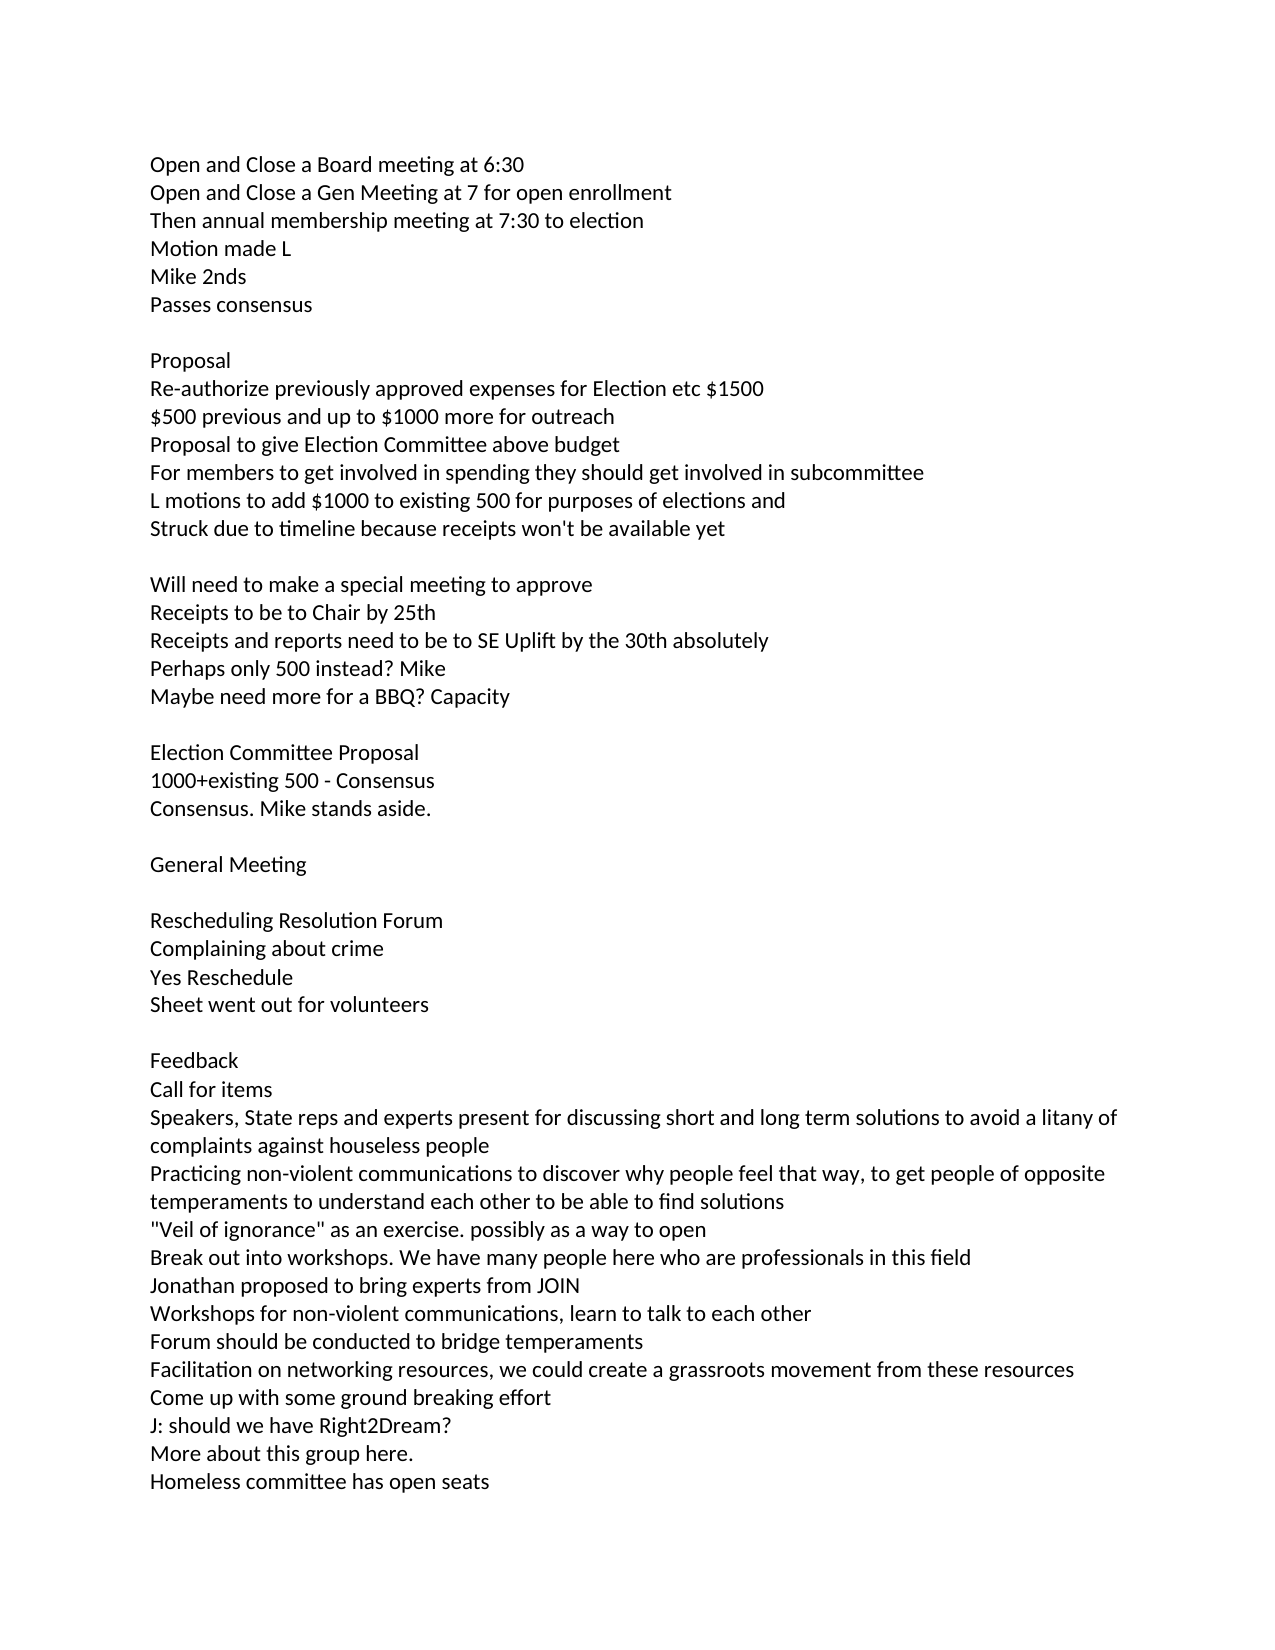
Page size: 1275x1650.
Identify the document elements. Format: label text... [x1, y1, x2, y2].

text Homeless committee has open seats [150, 1467, 1125, 1495]
text Re-authorize previously approved expenses for Election etc $1500 [150, 374, 1125, 402]
text Sheet went out for volunteers [150, 991, 1125, 1019]
text 1000+existing 500 - Consensus [150, 766, 1125, 794]
text Maybe need more for a BBQ? Capacity [150, 682, 1125, 710]
text Proposal [150, 346, 1125, 374]
text Practicing non-violent communications to discover why people feel that way, to get people of opposite temperaments to understand each other to be able to find solutions [150, 1159, 1125, 1215]
text Consensus. Mike stands aside. [150, 794, 1125, 822]
text Break out into workshops. We have many people here who are professionals in this field [150, 1243, 1125, 1271]
text Call for items [150, 1075, 1125, 1103]
text Mike 2nds [150, 262, 1125, 290]
text Feedback [150, 1047, 1125, 1075]
text Yes Reschedule [150, 963, 1125, 991]
text Rescheduling Resolution Forum [150, 907, 1125, 934]
text Perhaps only 500 instead? Mike [150, 654, 1125, 682]
text Receipts and reports need to be to SE Uplift by the 30th absolutely [150, 626, 1125, 654]
text Receipts to be to Chair by 25th [150, 598, 1125, 626]
text Then annual membership meeting at 7:30 to election [150, 206, 1125, 234]
text More about this group here. [150, 1439, 1125, 1467]
text For members to get involved in spending they should get involved in subcommittee [150, 458, 1125, 486]
text Speakers, State reps and experts present for discussing short and long term solutions to avoid a litany of complaints against houseless people [150, 1103, 1125, 1159]
text Passes consensus [150, 290, 1125, 318]
text Complaining about crime [150, 934, 1125, 963]
text Proposal to give Election Committee above budget [150, 430, 1125, 458]
text Motion made L [150, 234, 1125, 262]
text Election Committee Proposal [150, 738, 1125, 766]
text General Meeting [150, 851, 1125, 878]
text L motions to add $1000 to existing 500 for purposes of elections and [150, 486, 1125, 514]
text "Veil of ignorance" as an exercise. possibly as a way to open [150, 1215, 1125, 1243]
text Workshops for non-violent communications, learn to talk to each other [150, 1299, 1125, 1327]
text Struck due to timeline because receipts won't be available yet [150, 514, 1125, 542]
text J: should we have Right2Dream? [150, 1411, 1125, 1439]
text $500 previous and up to $1000 more for outreach [150, 402, 1125, 430]
text Facilitation on networking resources, we could create a grassroots movement from these resources [150, 1355, 1125, 1383]
text Come up with some ground breaking effort [150, 1383, 1125, 1411]
text Open and Close a Board meeting at 6:30 [150, 150, 1125, 178]
text Forum should be conducted to bridge temperaments [150, 1327, 1125, 1355]
text Will need to make a special meeting to approve [150, 570, 1125, 598]
text Open and Close a Gen Meeting at 7 for open enrollment [150, 178, 1125, 206]
text Jonathan proposed to bring experts from JOIN [150, 1271, 1125, 1299]
